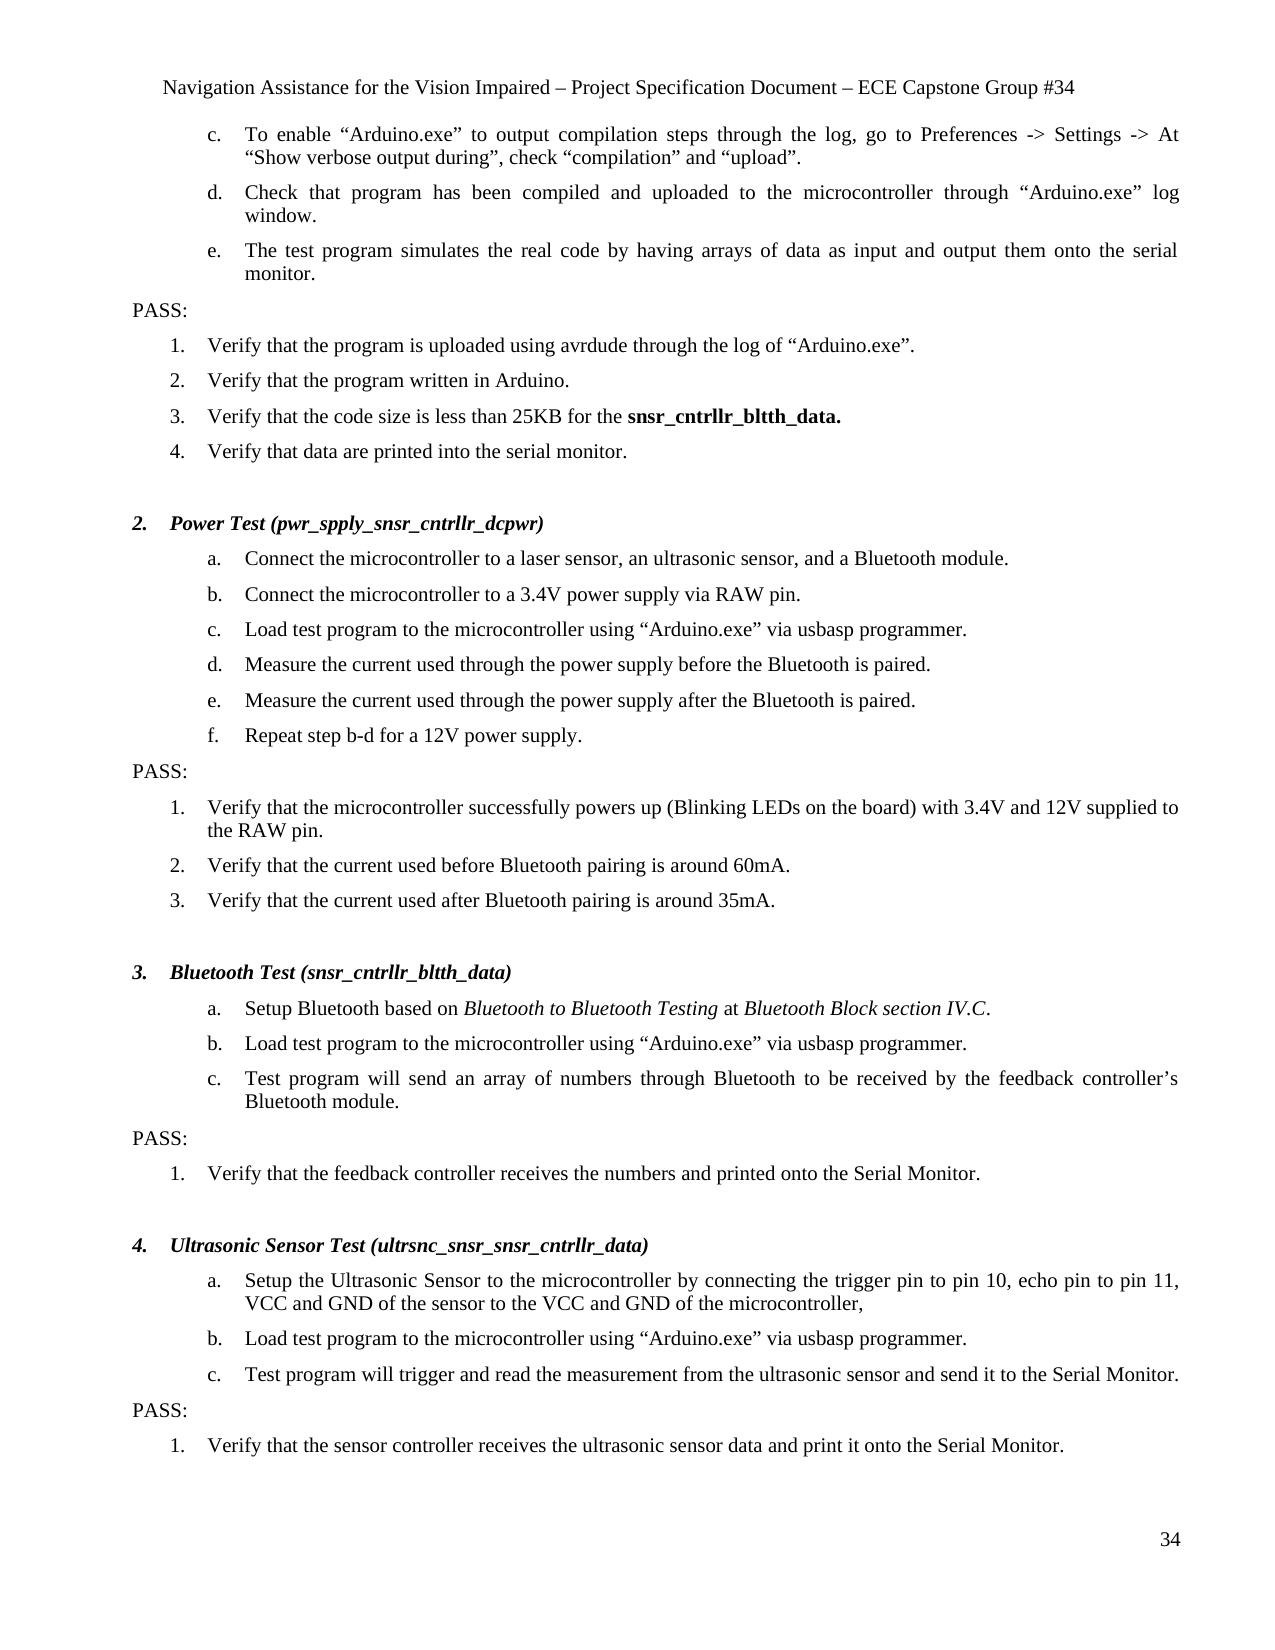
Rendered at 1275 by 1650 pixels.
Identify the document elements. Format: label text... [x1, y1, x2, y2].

list Connect the microcontroller to a 3.4V power supply via RAW pin. [207, 583, 1181, 606]
list Setup the Ultrasonic Sensor to the microcontroller by connecting the trigger pin to pin 10, echo pin to pin 11, VCC and GND of the sensor to the VCC and GND of the microcontroller, [207, 1269, 1181, 1315]
list Test program will send an array of numbers through Bluetooth to be received by the feedback controller’s Bluetooth module. [207, 1067, 1181, 1113]
list Bluetooth Test (snsr_cntrllr_bltth_data) [132, 961, 1181, 984]
list Load test program to the microcontroller using “Arduino.exe” via usbasp programmer. [207, 618, 1181, 641]
list Verify that the current used after Bluetooth pairing is around 35mA. [169, 889, 1181, 912]
list Verify that the program is uploaded using avrdude through the log of “Arduino.exe”. [169, 334, 1181, 357]
list Connect the microcontroller to a laser sensor, an ultrasonic sensor, and a Bluetooth module. [207, 547, 1181, 570]
list Check that program has been compiled and uploaded to the microcontroller through “Arduino.exe” log window. [207, 181, 1181, 227]
list Verify that the microcontroller successfully powers up (Blinking LEDs on the board) with 3.4V and 12V supplied to the RAW pin. [169, 796, 1181, 842]
list Repeat step b-d for a 12V power supply. [207, 724, 1181, 747]
text PASS: [132, 298, 1181, 322]
list Verify that the program written in Arduino. [169, 370, 1181, 392]
list Load test program to the microcontroller using “Arduino.exe” via usbasp programmer. [207, 1327, 1181, 1350]
list Load test program to the microcontroller using “Arduino.exe” via usbasp programmer. [207, 1032, 1181, 1055]
list The test program simulates the real code by having arrays of data as input and output them onto the serial monitor. [207, 239, 1181, 285]
list Verify that the current used before Bluetooth pairing is around 60mA. [169, 854, 1181, 877]
list Verify that data are printed into the serial monitor. [169, 440, 1181, 463]
text PASS: [132, 759, 1181, 783]
text PASS: [132, 1126, 1181, 1149]
list Test program will trigger and read the measurement from the ultrasonic sensor and send it to the Serial Monitor. [207, 1363, 1181, 1386]
list Power Test (pwr_spply_snsr_cntrllr_dcpwr) [132, 512, 1181, 535]
list Setup Bluetooth based on Bluetooth to Bluetooth Testing at Bluetooth Block section IV.C. [207, 997, 1181, 1019]
text PASS: [132, 1398, 1181, 1422]
list Verify that the feedback controller receives the numbers and printed onto the Serial Monitor. [169, 1162, 1181, 1185]
list Measure the current used through the power supply before the Bluetooth is paired. [207, 653, 1181, 676]
list Verify that the sensor controller receives the ultrasonic sensor data and print it onto the Serial Monitor. [169, 1435, 1181, 1457]
list Ultrasonic Sensor Test (ultrsnc_snsr_snsr_cntrllr_data) [132, 1234, 1181, 1257]
list Verify that the code size is less than 25KB for the snsr_cntrllr_bltth_data. [169, 405, 1181, 428]
list To enable “Arduino.exe” to output compilation steps through the log, go to Preferences -> Settings -> At “Show verbose output during”, check “compilation” and “upload”. [207, 123, 1181, 169]
list Measure the current used through the power supply after the Bluetooth is paired. [207, 689, 1181, 712]
